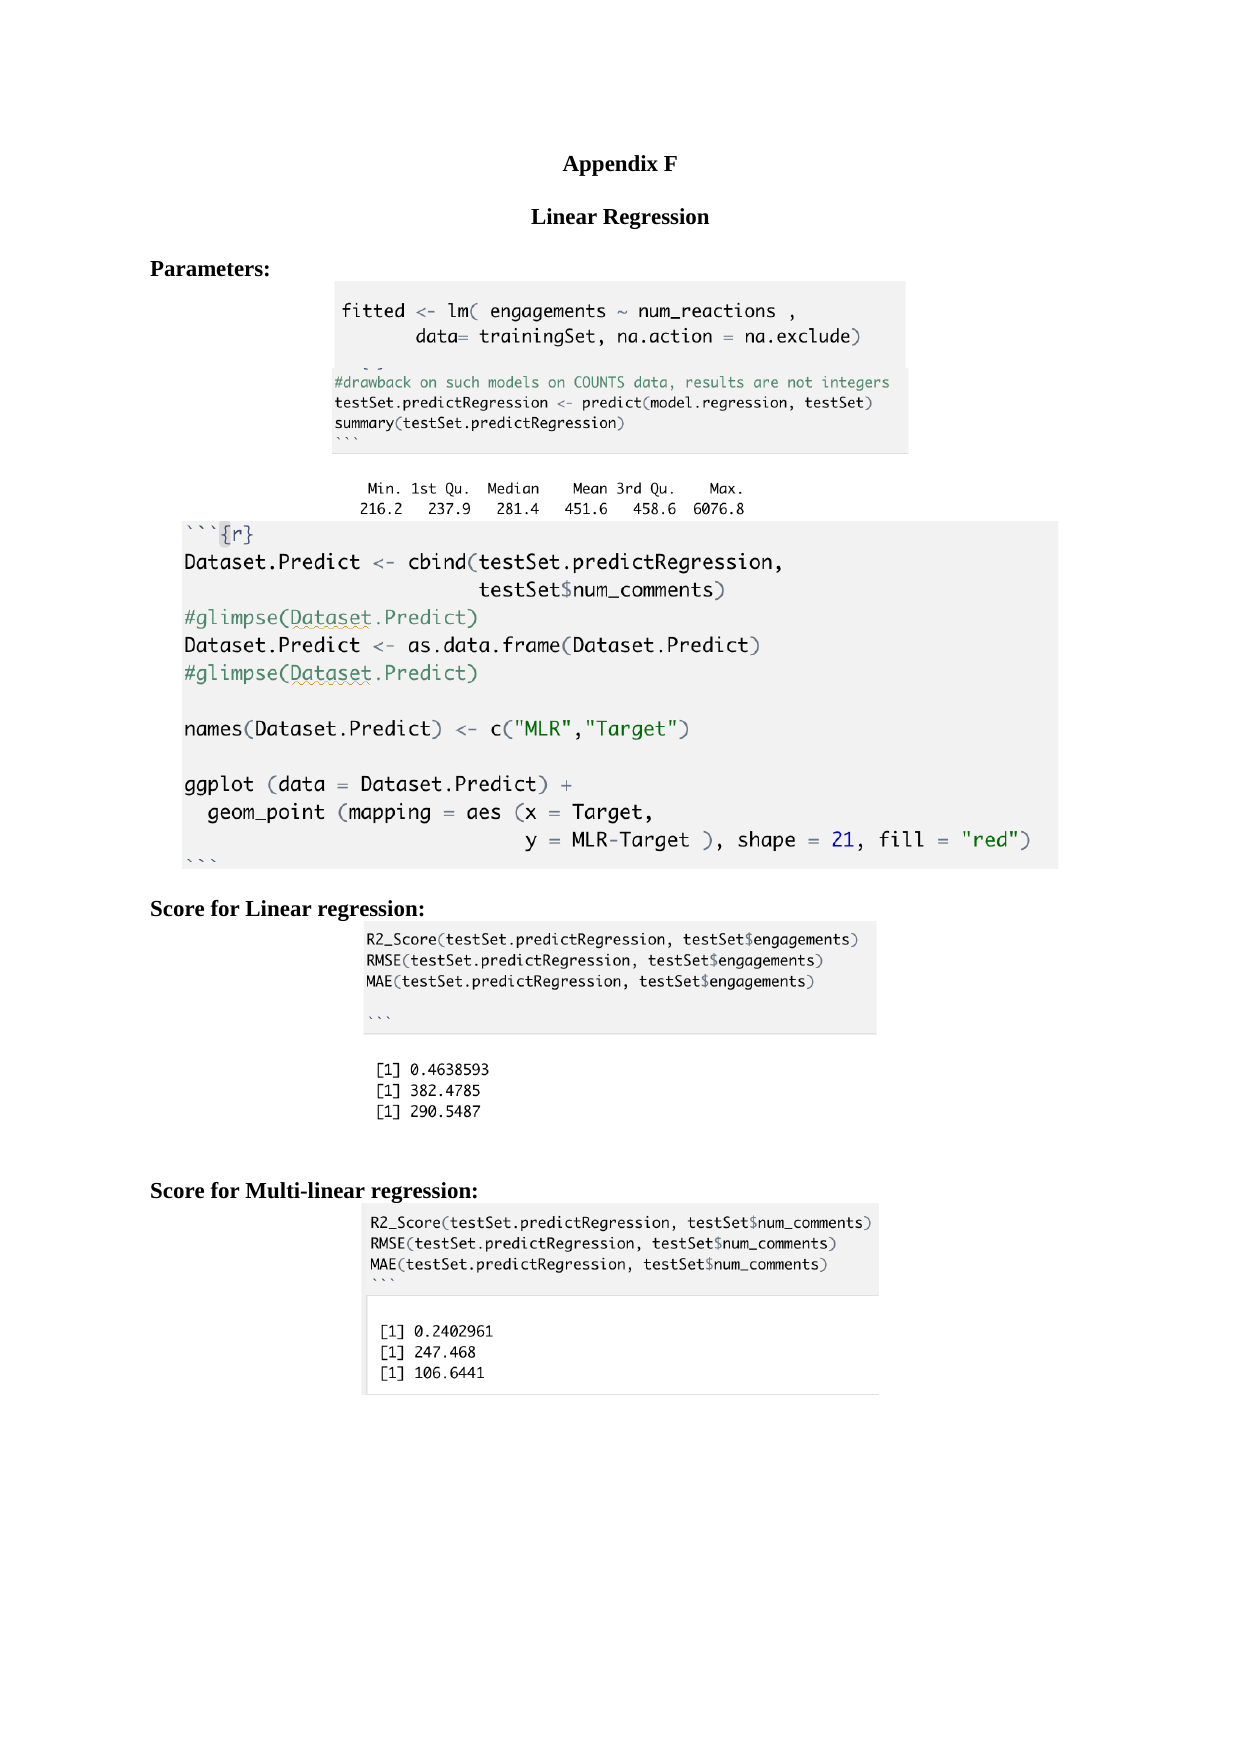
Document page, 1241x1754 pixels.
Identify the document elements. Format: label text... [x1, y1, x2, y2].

picture [181, 281, 1059, 869]
text Score for Linear regression: [150, 895, 1090, 922]
text Appendix F [150, 150, 1090, 176]
picture [363, 921, 877, 1125]
picture [361, 1203, 879, 1395]
text Score for Multi-linear regression: [150, 1177, 1090, 1203]
text Parameters: [150, 255, 1090, 282]
text Linear Regression [150, 203, 1090, 229]
